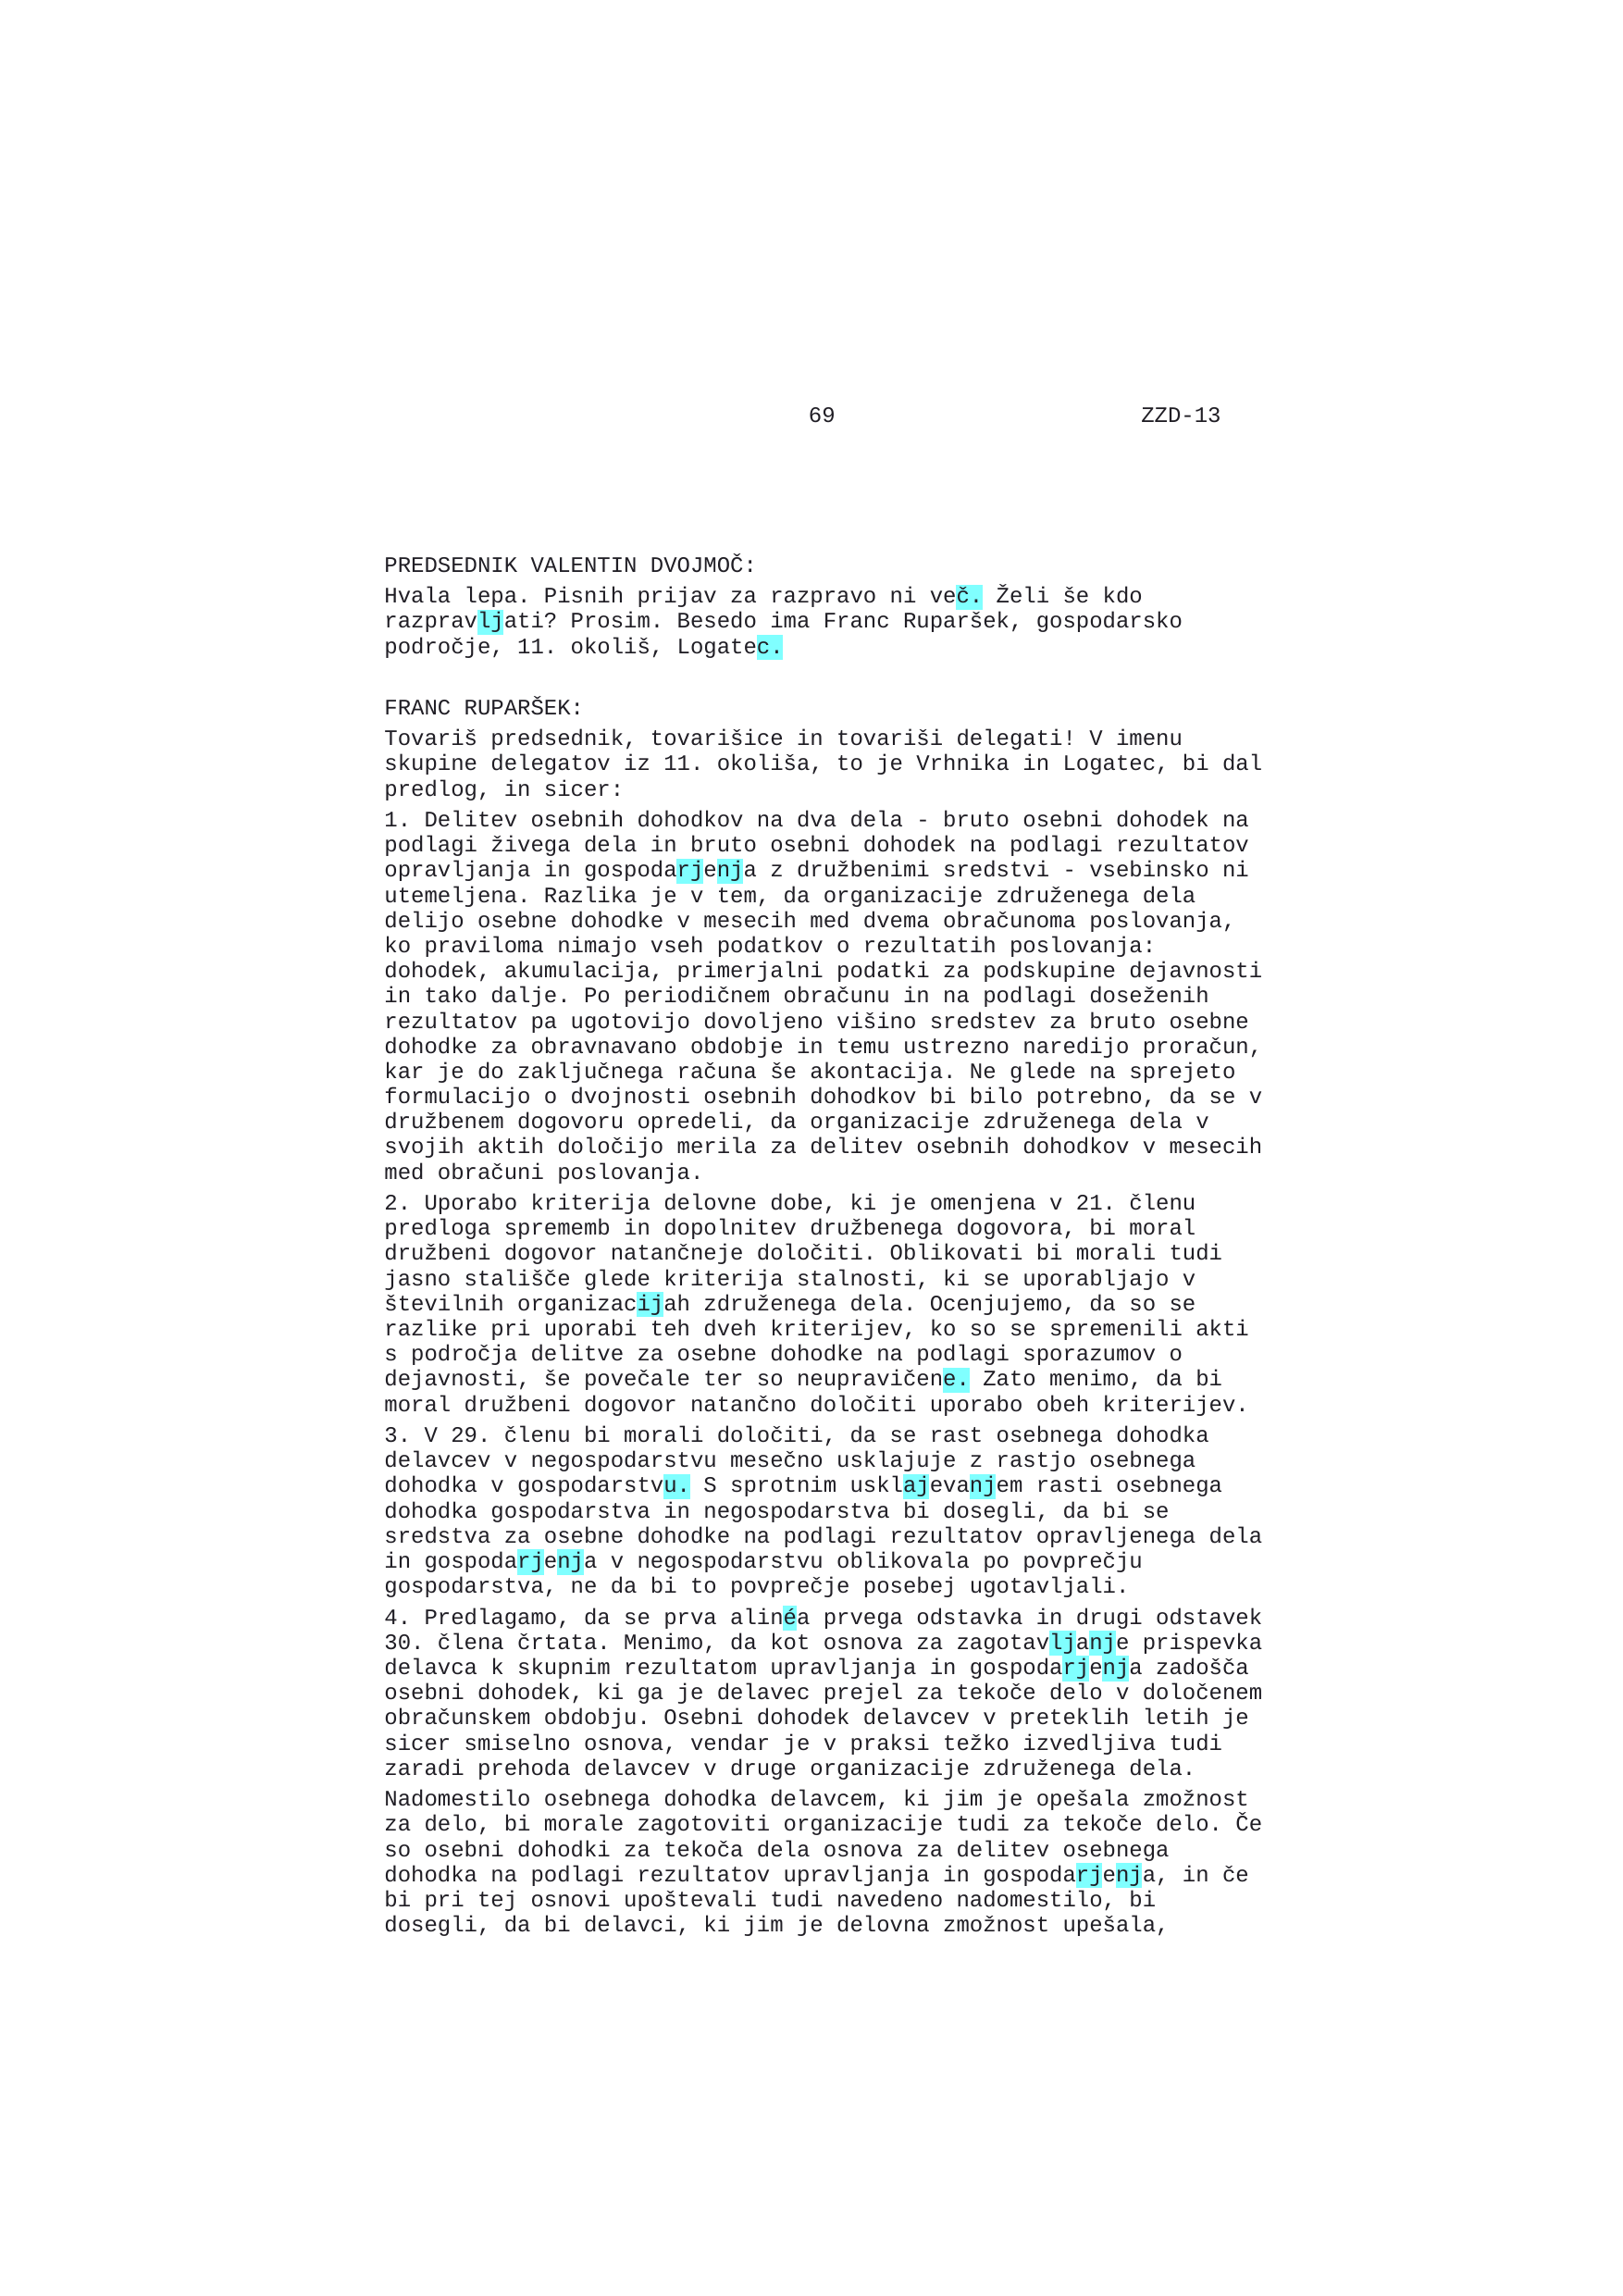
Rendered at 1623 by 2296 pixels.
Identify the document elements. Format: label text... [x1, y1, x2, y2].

text FRANC RUPARŠEK: [384, 696, 1267, 721]
text Hvala lepa. Pisnih prijav za razpravo ni več. Želi še kdo razpravljati? Prosim. Besedo ima Franc Ruparšek, gospodarsko področje, 11. okoliš, Logatec. [384, 585, 1267, 660]
text Tovariš predsednik, tovarišice in tovariši delegati! V imenu skupine delegatov iz 11. okoliša, to je Vrhnika in Logatec, bi dal predlog, in sicer: [384, 727, 1267, 802]
text 3. V 29. členu bi morali določiti, da se rast osebnega dohodka delavcev v negospodarstvu mesečno usklajuje z rastjo osebnega dohodka v gospodarstvu. S sprotnim usklajevanjem rasti osebnega dohodka gospodarstva in negospodarstva bi dosegli, da bi se sredstva za osebne dohodke na podlagi rezultatov opravljenega dela in gospodarjenja v negospodarstvu oblikovala po povprečju gospodarstva, ne da bi to povprečje posebej ugotavljali. [384, 1423, 1267, 1600]
text 2. Uporabo kriterija delovne dobe, ki je omenjena v 21. členu predloga sprememb in dopolnitev družbenega dogovora, bi moral družbeni dogovor natančneje določiti. Oblikovati bi morali tudi jasno stališče glede kriterija stalnosti, ki se uporabljajo v številnih organizacijah združenega dela. Ocenjujemo, da so se razlike pri uporabi teh dveh kriterijev, ko so se spremenili akti s področja delitve za osebne dohodke na podlagi sporazumov o dejavnosti, še povečale ter so neupravičene. Zato menimo, da bi moral družbeni dogovor natančno določiti uporabo obeh kriterijev. [384, 1191, 1267, 1418]
text PREDSEDNIK VALENTIN DVOJMOČ: [384, 553, 1267, 579]
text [384, 1788, 1267, 1939]
text 4. Predlagamo, da se prva alinéa prvega odstavka in drugi odstavek 30. člena črtata. Menimo, da kot osnova za zagotavljanje prispevka delavca k skupnim rezultatom upravljanja in gospodarjenja zadošča osebni dohodek, ki ga je delavec prejel za tekoče delo v določenem obračunskem obdobju. Osebni dohodek delavcev v preteklih letih je sicer smiselno osnova, vendar je v praksi težko izvedljiva tudi zaradi prehoda delavcev v druge organizacije združenega dela. [384, 1606, 1267, 1781]
text 1. Delitev osebnih dohodkov na dva dela - bruto osebni dohodek na podlagi živega dela in bruto osebni dohodek na podlagi rezultatov opravljanja in gospodarjenja z družbenimi sredstvi - vsebinsko ni utemeljena. Razlika je v tem, da organizacije združenega dela delijo osebne dohodke v mesecih med dvema obračunoma poslovanja, ko praviloma nimajo vseh podatkov o rezultatih poslovanja: dohodek, akumulacija, primerjalni podatki za podskupine dejavnosti in tako dalje. Po periodičnem obračunu in na podlagi doseženih rezultatov pa ugotovijo dovoljeno višino sredstev za bruto osebne dohodke za obravnavano obdobje in temu ustrezno naredijo proračun, kar je do zaključnega računa še akontacija. Ne glede na sprejeto formulacijo o dvojnosti osebnih dohodkov bi bilo potrebno, da se v družbenem dogovoru opredeli, da organizacije združenega dela v svojih aktih določijo merila za delitev osebnih dohodkov v mesecih med obračuni poslovanja. [384, 808, 1267, 1185]
